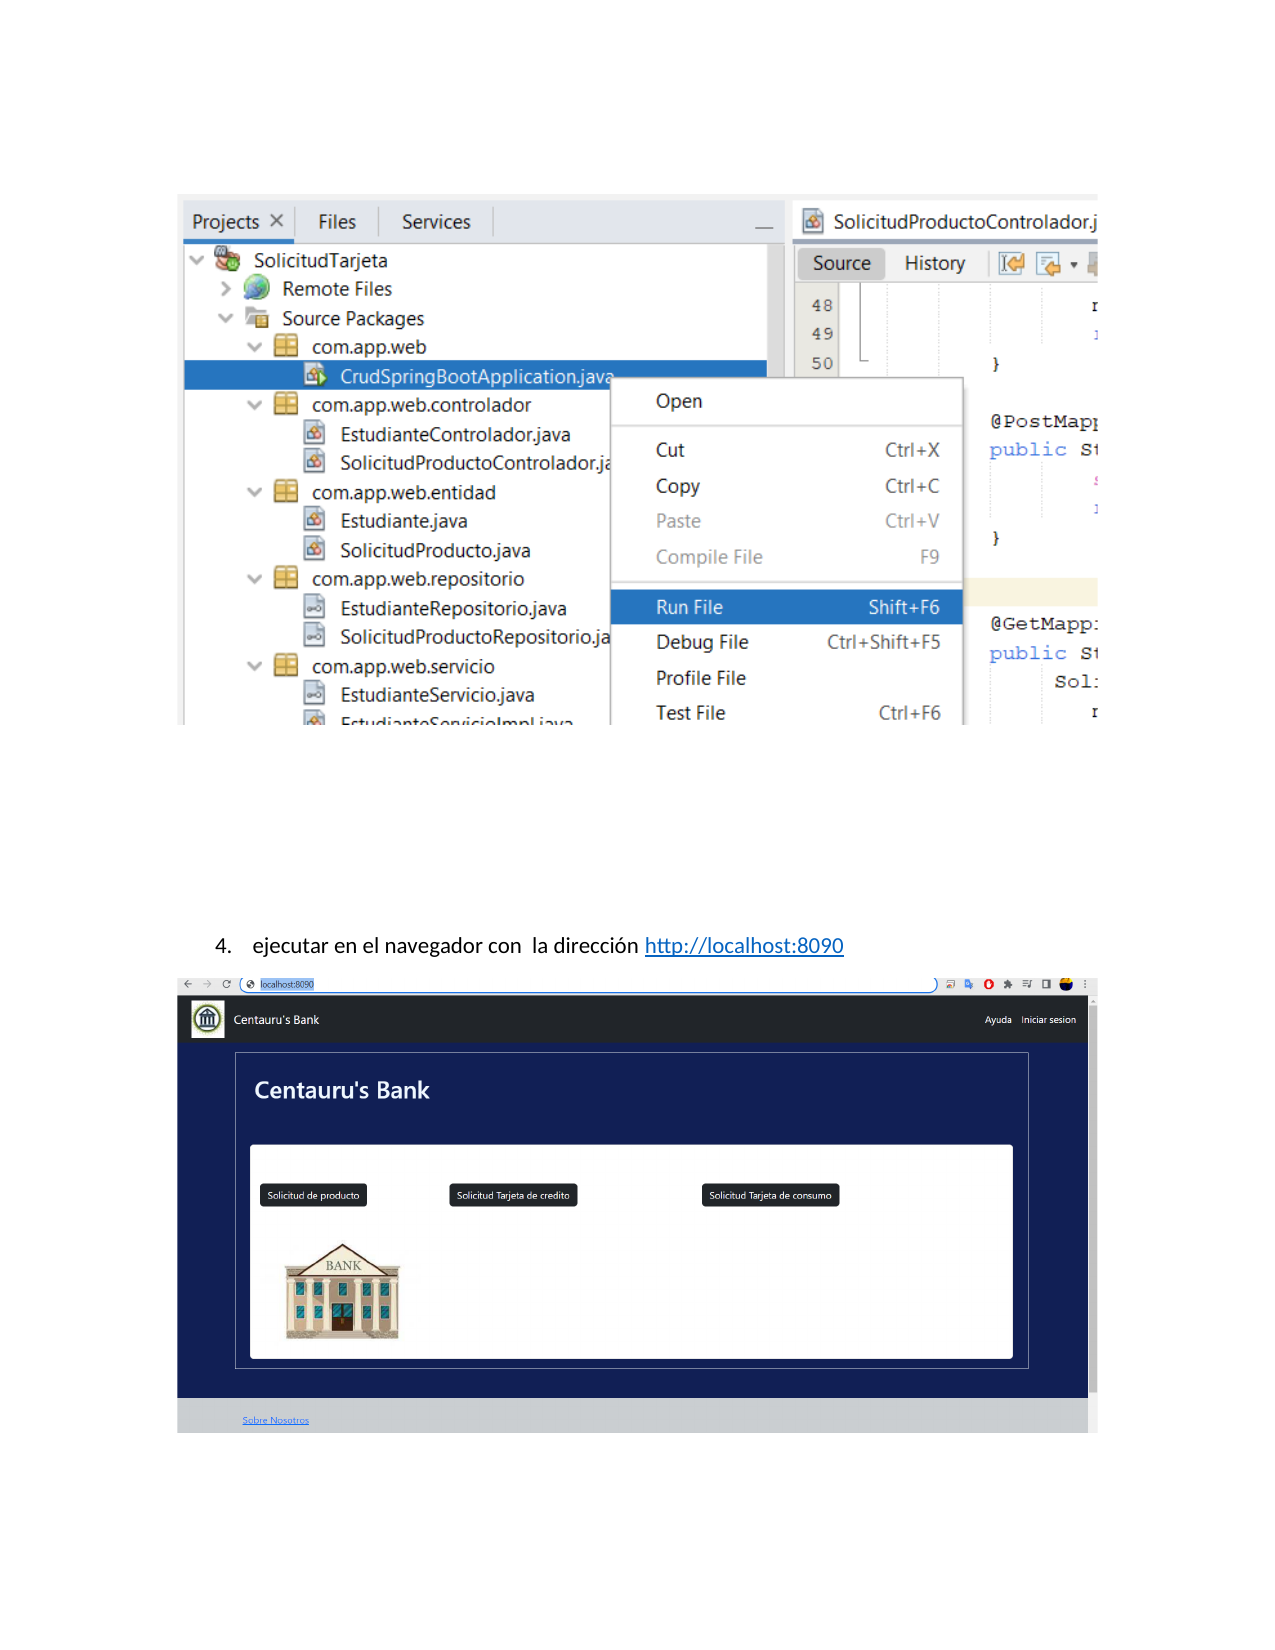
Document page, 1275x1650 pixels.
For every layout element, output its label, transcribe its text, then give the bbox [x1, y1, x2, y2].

picture [177, 978, 1098, 1433]
picture [177, 194, 1098, 725]
list ejecutar en el navegador con la dirección http://localhost:8090 [215, 931, 1098, 959]
